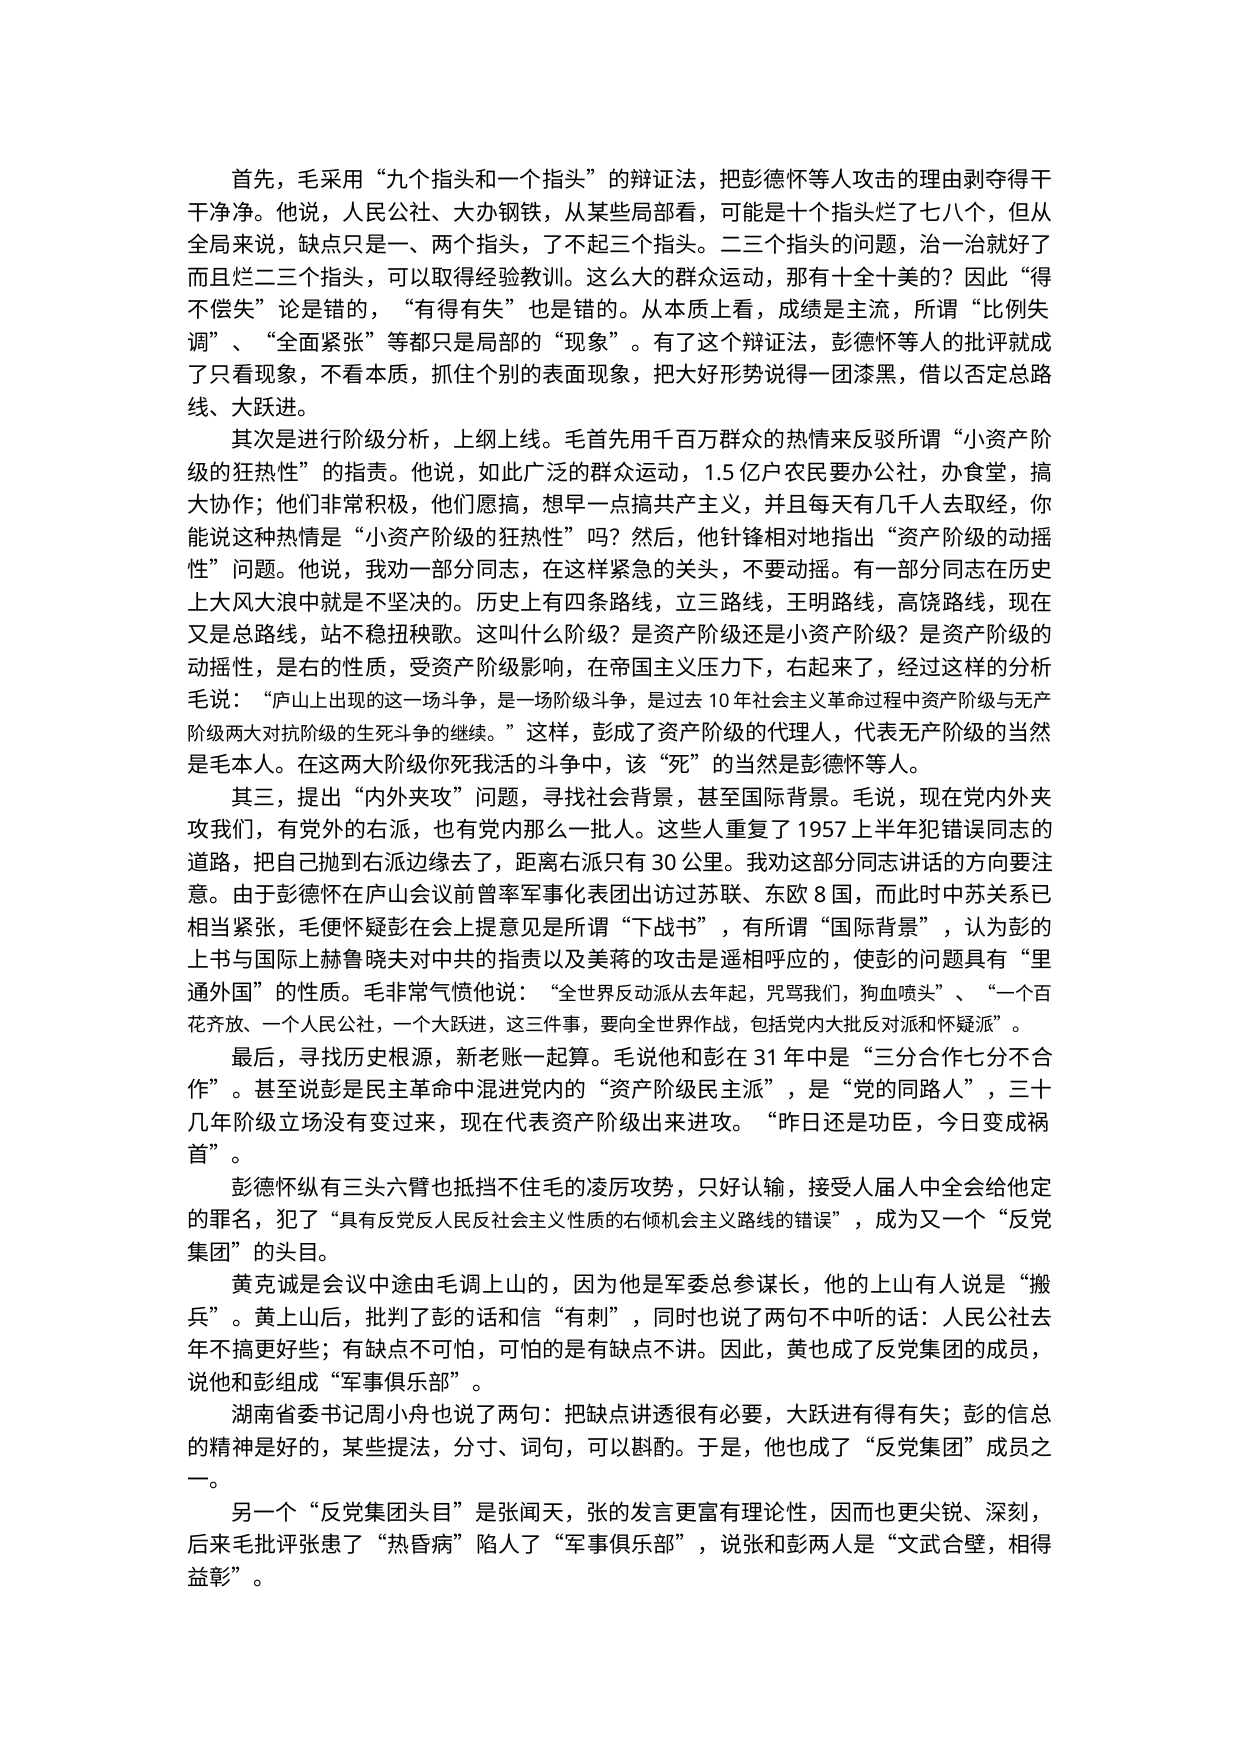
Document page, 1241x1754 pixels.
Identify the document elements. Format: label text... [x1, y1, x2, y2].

text 首先，毛采用“九个指头和一个指头”的辩证法，把彭德怀等人攻击的理由剥夺得干干净净。他说，人民公社、大办钢铁，从某些局部看，可能是十个指头烂了七八个，但从全局来说，缺点只是一、两个指头，了不起三个指头。二三个指头的问题，治一治就好了。而且烂二三个指头，可以取得经验教训。这么大的群众运动，那有十全十美的？因此“得不偿失”论是错的，“有得有失”也是错的。从本质上看，成绩是主流，所谓“比例失调”、“全面紧张”等都只是局部的“现象”。有了这个辩证法，彭德怀等人的批评就成了只看现象，不看本质，抓住个别的表面现象，把大好形势说得一团漆黑，借以否定总路线、大跃进。 [187, 162, 1053, 422]
text 其次是进行阶级分析，上纲上线。毛首先用千百万群众的热情来反驳所谓“小资产阶级的狂热性”的指责。他说，如此广泛的群众运动，1.5亿户农民要办公社，办食堂，搞大协作；他们非常积极，他们愿搞，想早一点搞共产主义，并且每天有几千人去取经，你能说这种热情是“小资产阶级的狂热性”吗？然后，他针锋相对地指出“资产阶级的动摇性”问题。他说，我劝一部分同志，在这样紧急的关头，不要动摇。有一部分同志在历史上大风大浪中就是不坚决的。历史上有四条路线，立三路线，王明路线，高饶路线，现在又是总路线，站不稳扭秧歌。这叫什么阶级？是资产阶级还是小资产阶级？是资产阶级的动摇性，是右的性质，受资产阶级影响，在帝国主义压力下，右起来了，经过这样的分析，毛说：“庐山上出现的这一场斗争，是一场阶级斗争，是过去10年社会主义革命过程中资产阶级与无产阶级两大对抗阶级的生死斗争的继续。”这样，彭成了资产阶级的代理人，代表无产阶级的当然是毛本人。在这两大阶级你死我活的斗争中，该“死”的当然是彭德怀等人。 [187, 422, 1053, 779]
text 黄克诚是会议中途由毛调上山的，因为他是军委总参谋长，他的上山有人说是“搬兵”。黄上山后，批判了彭的话和信“有刺”，同时也说了两句不中听的话：人民公社去年不搞更好些；有缺点不可怕，可怕的是有缺点不讲。因此，黄也成了反党集团的成员，说他和彭组成“军事俱乐部”。 [187, 1267, 1053, 1397]
text 其三，提出“内外夹攻”问题，寻找社会背景，甚至国际背景。毛说，现在党内外夹攻我们，有党外的右派，也有党内那么一批人。这些人重复了1957上半年犯错误同志的道路，把自己抛到右派边缘去了，距离右派只有30公里。我劝这部分同志讲话的方向要注意。由于彭德怀在庐山会议前曾率军事化表团出访过苏联、东欧8国，而此时中苏关系已相当紧张，毛便怀疑彭在会上提意见是所谓“下战书”，有所谓“国际背景”，认为彭的上书与国际上赫鲁晓夫对中共的指责以及美蒋的攻击是遥相呼应的，使彭的问题具有“里通外国”的性质。毛非常气愤他说：“全世界反动派从去年起，咒骂我们，狗血喷头”、“一个百花齐放、一个人民公社，一个大跃进，这三件事，要向全世界作战，包括党内大批反对派和怀疑派”。 [187, 779, 1053, 1039]
text 最后，寻找历史根源，新老账一起算。毛说他和彭在31年中是“三分合作七分不合作”。甚至说彭是民主革命中混进党内的“资产阶级民主派”，是“党的同路人”，三十几年阶级立场没有变过来，现在代表资产阶级出来进攻。“昨日还是功臣，今日变成祸首”。 [187, 1039, 1053, 1169]
text 另一个“反党集团头目”是张闻天，张的发言更富有理论性，因而也更尖锐、深刻，后来毛批评张患了“热昏病”陷人了“军事俱乐部”，说张和彭两人是“文武合壁，相得益彰”。 [187, 1494, 1053, 1592]
text 彭德怀纵有三头六臂也抵挡不住毛的凌厉攻势，只好认输，接受人届人中全会给他定的罪名，犯了“具有反党反人民反社会主义性质的右倾机会主义路线的错误”，成为又一个“反党集团”的头目。 [187, 1169, 1053, 1267]
text 湖南省委书记周小舟也说了两句：把缺点讲透很有必要，大跃进有得有失；彭的信总的精神是好的，某些提法，分寸、词句，可以斟酌。于是，他也成了“反党集团”成员之一。 [187, 1397, 1053, 1494]
